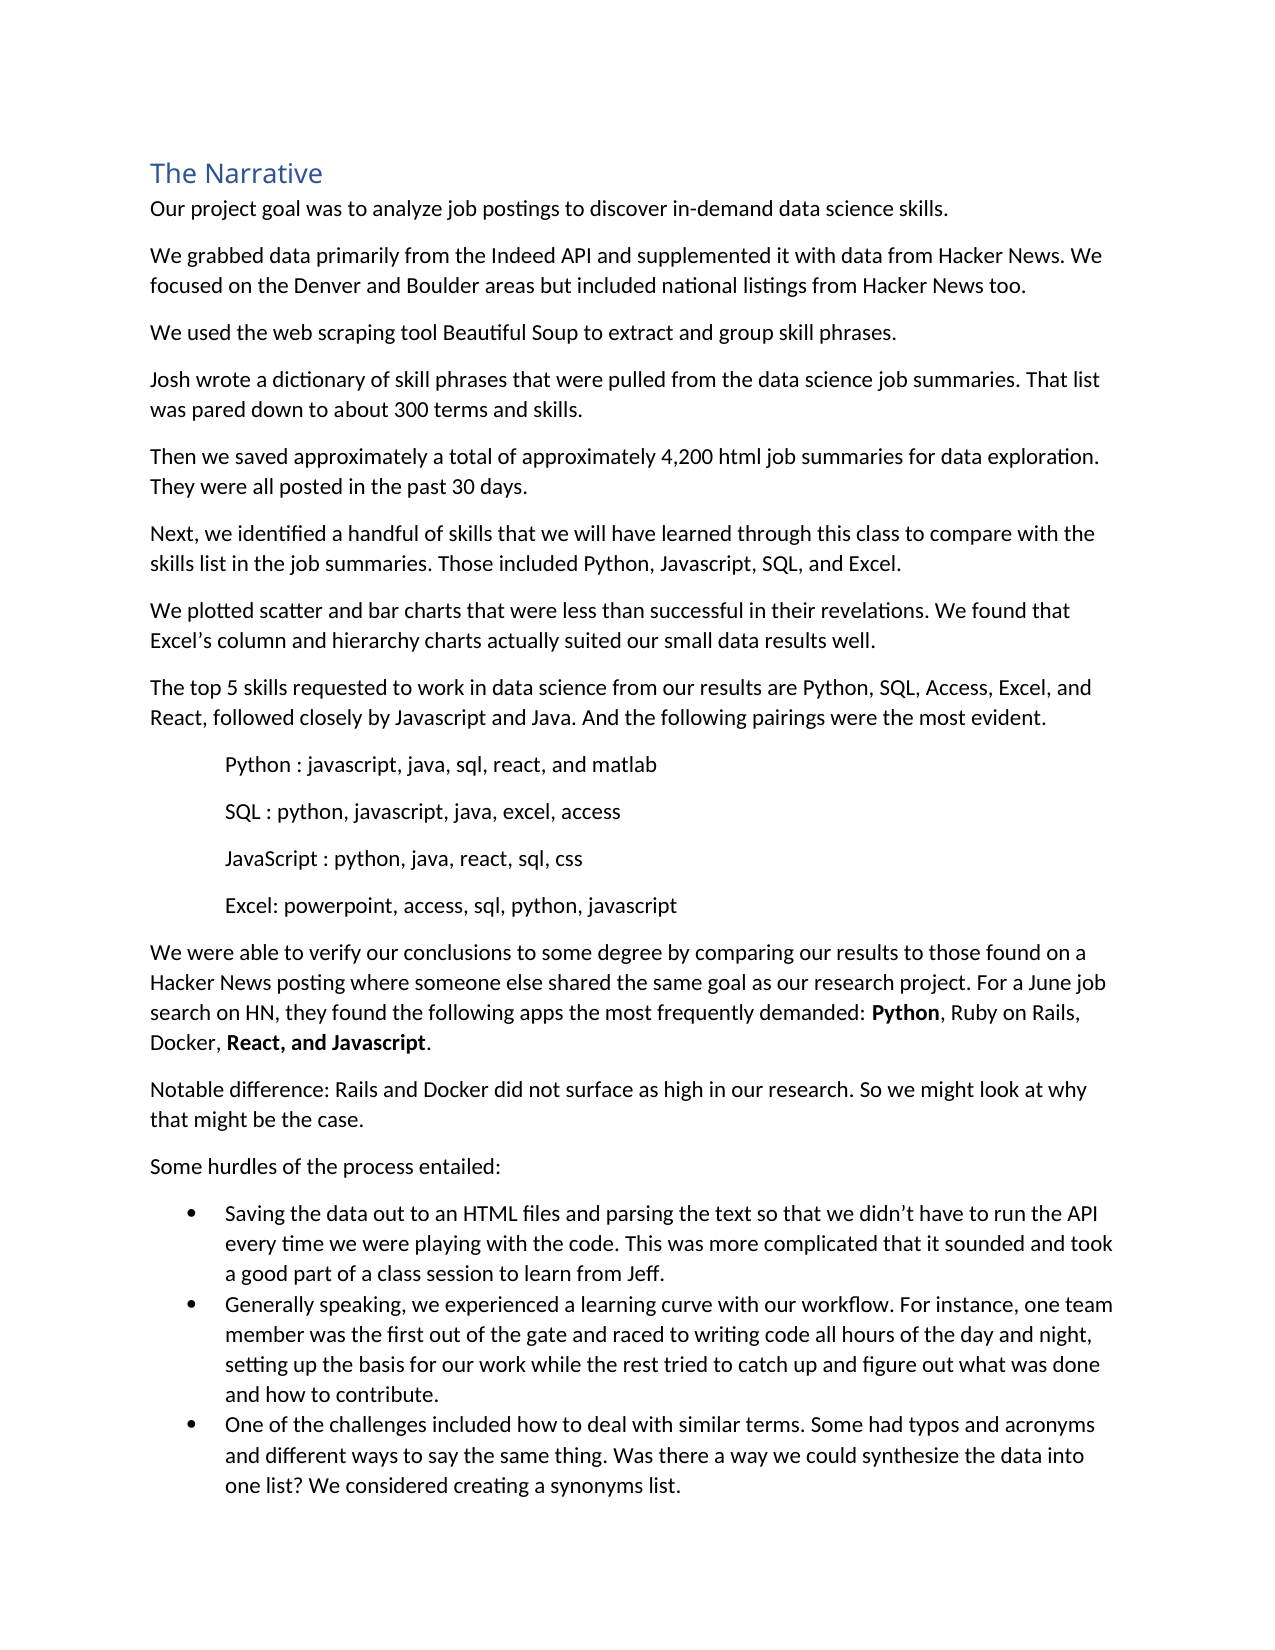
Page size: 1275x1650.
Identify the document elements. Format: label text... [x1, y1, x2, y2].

text We used the web scraping tool Beautiful Soup to extract and group skill phrases. [150, 318, 1125, 346]
text JavaScript : python, java, react, sql, css [225, 844, 1125, 872]
text We grabbed data primarily from the Indeed API and supplemented it with data from Hacker News. We focused on the Denver and Boulder areas but included national listings from Hacker News too. [150, 241, 1125, 299]
text Josh wrote a dictionary of skill phrases that were pulled from the data science job summaries. That list was pared down to about 300 terms and skills. [150, 365, 1125, 423]
subtitle The Narrative [150, 154, 1125, 191]
text We plotted scatter and bar charts that were less than successful in their revelations. We found that Excel’s column and hierarchy charts actually suited our small data results well. [150, 596, 1125, 654]
text SQL : python, javascript, java, excel, access [225, 797, 1125, 825]
list Saving the data out to an HTML files and parsing the text so that we didn’t have to run the API every time we were playing with the code. This was more complicated that it sounded and took a good part of a class session to learn from Jeff. [187, 1199, 1125, 1288]
text Excel: powerpoint, access, sql, python, javascript [225, 891, 1125, 919]
text Some hurdles of the process entailed: [150, 1152, 1125, 1180]
list One of the challenges included how to deal with similar terms. Some had typos and acronyms and different ways to say the same thing. Was there a way we could synthesize the data into one list? We considered creating a synonyms list. [187, 1411, 1125, 1499]
text Our project goal was to analyze job postings to discover in-demand data science skills. [150, 194, 1125, 222]
text Next, we identified a handful of skills that we will have learned through this class to compare with the skills list in the job summaries. Those included Python, Javascript, SQL, and Excel. [150, 519, 1125, 577]
text Python : javascript, java, sql, react, and matlab [225, 750, 1125, 778]
list Generally speaking, we experienced a learning curve with our workflow. For instance, one team member was the first out of the gate and raced to writing code all hours of the day and night, setting up the basis for our work while the rest tried to catch up and figure out what was done and how to contribute. [187, 1290, 1125, 1408]
text Then we saved approximately a total of approximately 4,200 html job summaries for data exploration. They were all posted in the past 30 days. [150, 442, 1125, 500]
text We were able to verify our conclusions to some degree by comparing our results to those found on a Hacker News posting where someone else shared the same goal as our research project. For a June job search on HN, they found the following apps the most frequently demanded: Python, Ruby on Rails, Docker, React, and Javascript. [150, 938, 1125, 1056]
text Notable difference: Rails and Docker did not surface as high in our research. So we might look at why that might be the case. [150, 1075, 1125, 1133]
text The top 5 skills requested to work in data science from our results are Python, SQL, Access, Excel, and React, followed closely by Javascript and Java. And the following pairings were the most evident. [150, 673, 1125, 731]
